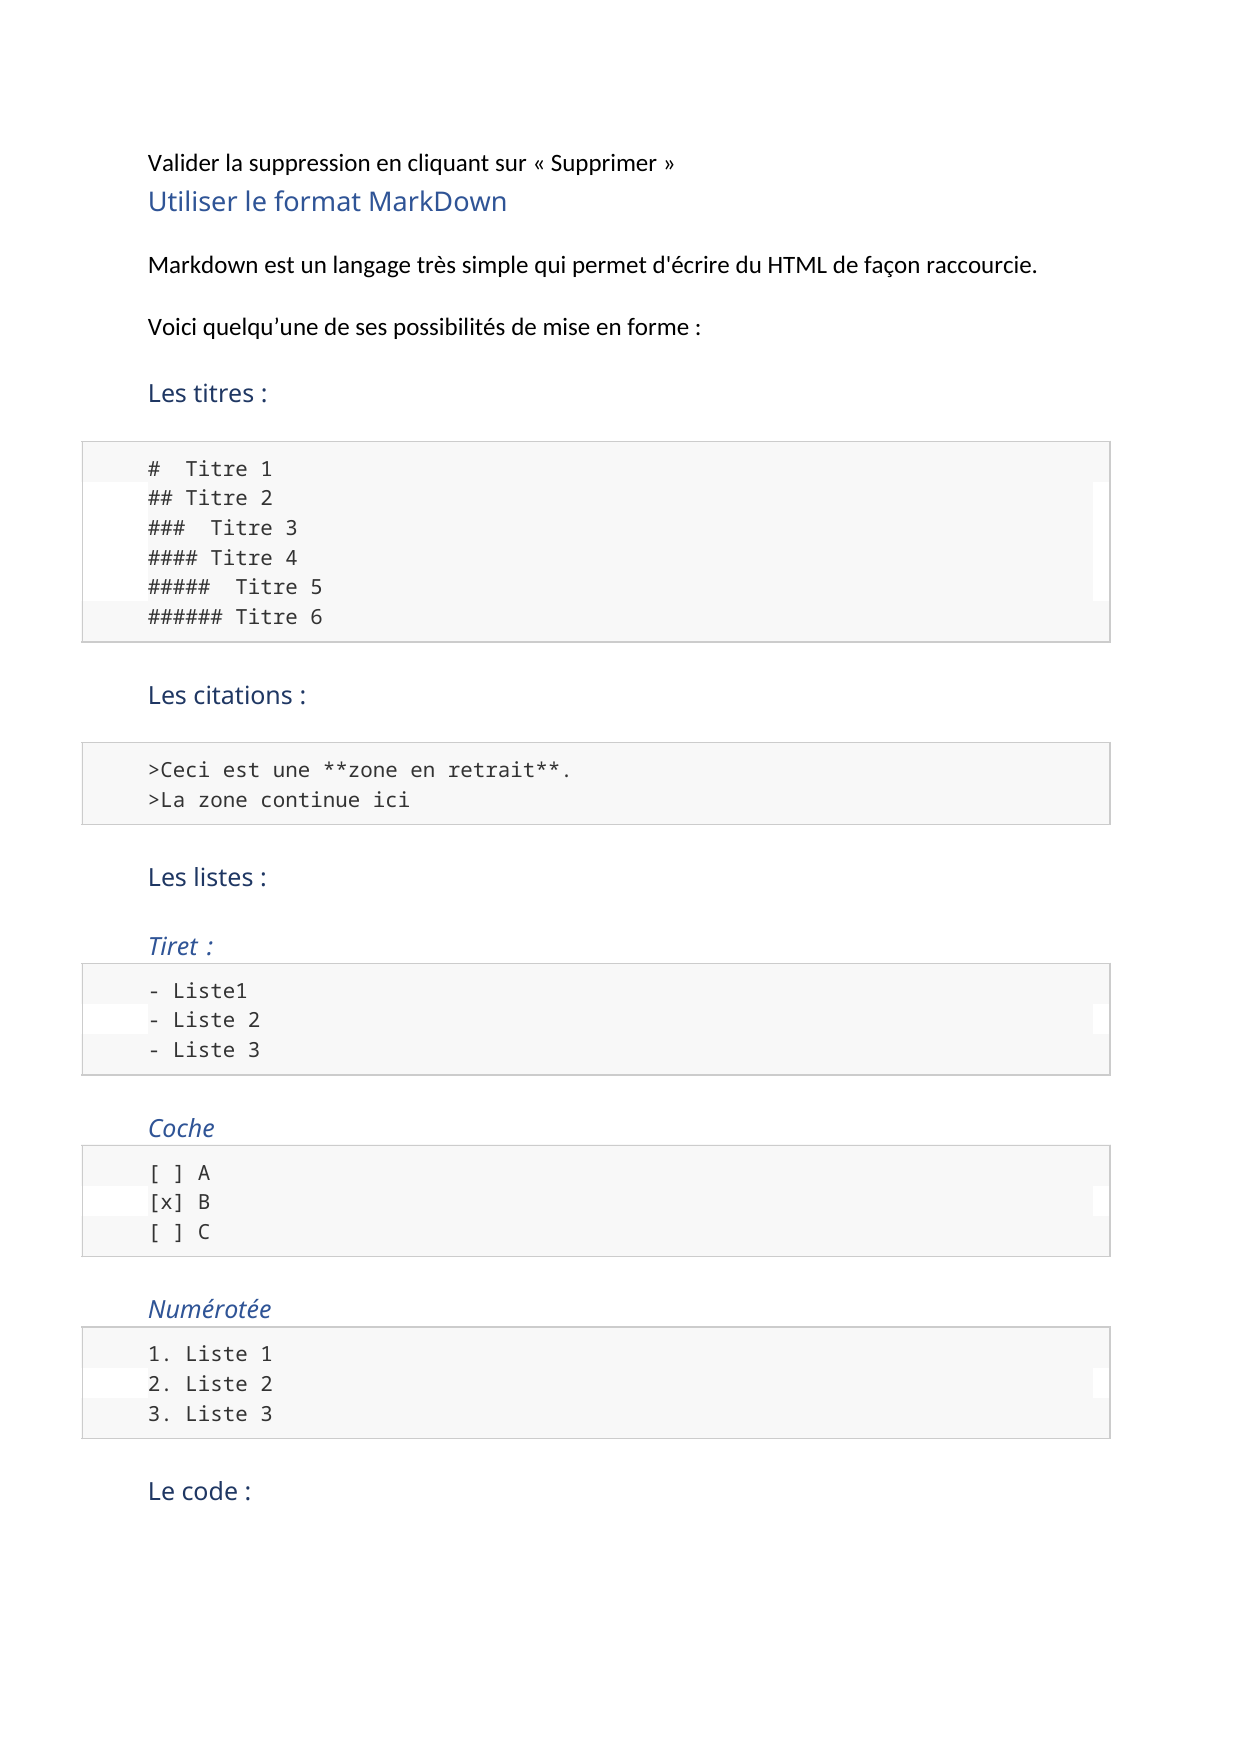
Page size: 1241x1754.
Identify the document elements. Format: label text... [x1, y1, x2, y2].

text >Ceci est une **zone en retrait**. [83, 743, 1109, 772]
subtitle Utiliser le format MarkDown [148, 182, 1093, 219]
text ### Titre 3 [148, 512, 1093, 542]
text # Titre 1 [83, 442, 1109, 482]
text [ ] A [83, 1146, 1109, 1186]
text ##### Titre 5 [148, 571, 1093, 589]
text [x] B [148, 1186, 1093, 1204]
text 2. Liste 2 [148, 1368, 1093, 1386]
text Voici quelqu’une de ses possibilités de mise en forme : [148, 311, 1093, 341]
subtitle Numérotée [148, 1292, 1093, 1326]
text 1. Liste 1 [83, 1328, 1109, 1368]
text [ ] C [83, 1204, 1109, 1256]
text - Liste 3 [83, 1022, 1109, 1074]
text 3. Liste 3 [83, 1386, 1109, 1438]
text Valider la suppression en cliquant sur « Supprimer » [148, 148, 1093, 178]
subtitle Tiret : [148, 929, 1093, 963]
subtitle Les citations : [148, 677, 1093, 711]
text >La zone continue ici [83, 772, 1109, 824]
text ## Titre 2 [148, 482, 1093, 512]
text Markdown est un langage très simple qui permet d'écrire du HTML de façon raccourcie. [148, 250, 1093, 280]
text ###### Titre 6 [83, 589, 1109, 641]
text - Liste 2 [148, 1004, 1093, 1022]
subtitle Les listes : [148, 860, 1093, 894]
subtitle Les titres : [148, 376, 1093, 410]
subtitle Coche [148, 1110, 1093, 1144]
text - Liste1 [83, 964, 1109, 1004]
text #### Titre 4 [148, 542, 1093, 571]
subtitle Le code : [148, 1474, 1093, 1508]
